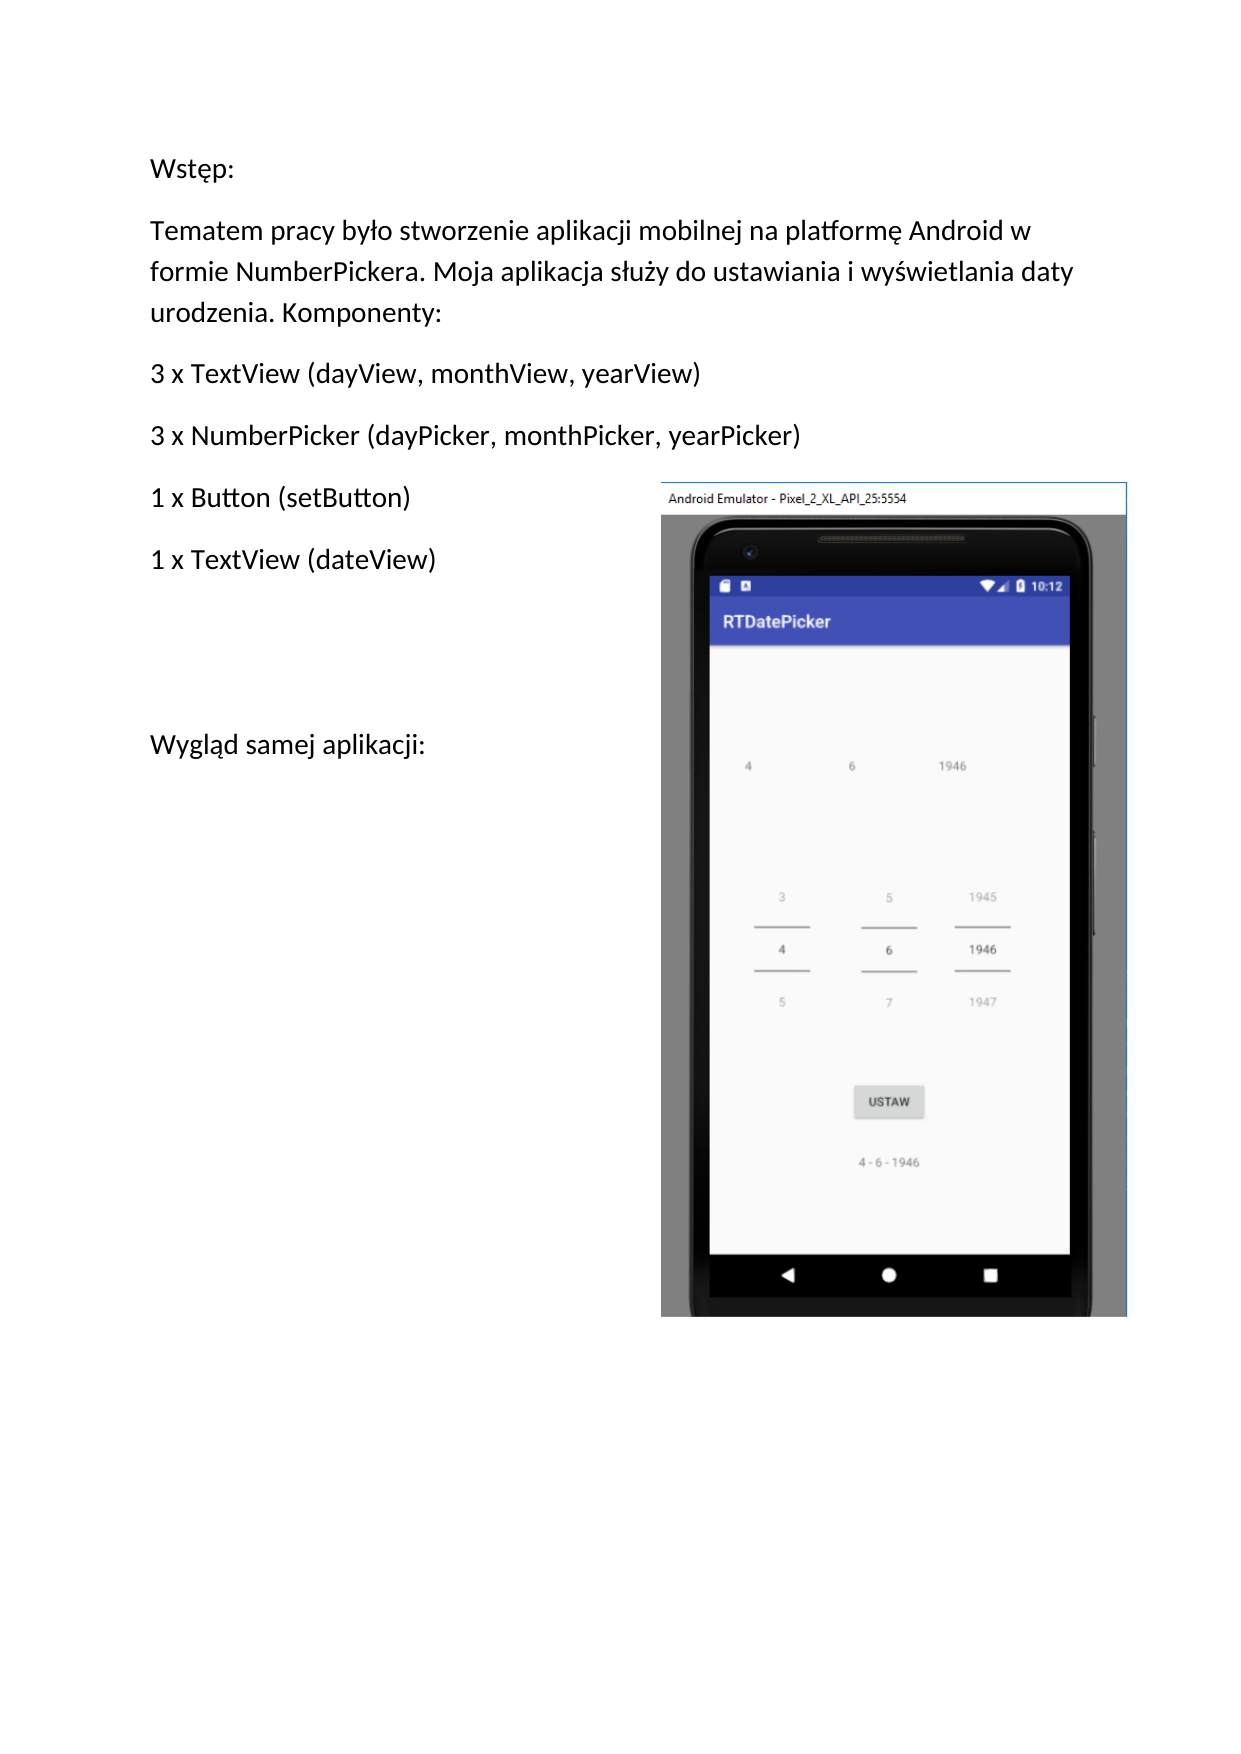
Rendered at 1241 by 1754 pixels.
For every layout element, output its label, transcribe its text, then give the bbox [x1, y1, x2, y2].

text 1 x TextView (dateView) [150, 541, 661, 576]
text 1 x Button (setButton) [150, 479, 1090, 514]
picture [661, 482, 1128, 1319]
text 3 x TextView (dayView, monthView, yearView) [150, 355, 1090, 391]
text 3 x NumberPicker (dayPicker, monthPicker, yearPicker) [150, 417, 1090, 453]
text Tematem pracy było stworzenie aplikacji mobilnej na platformę Android w formie NumberPickera. Moja aplikacja służy do ustawiania i wyświetlania daty urodzenia. Komponenty: [150, 212, 1090, 329]
text Wstęp: [150, 150, 1090, 186]
text Wygląd samej aplikacji: [150, 726, 661, 762]
